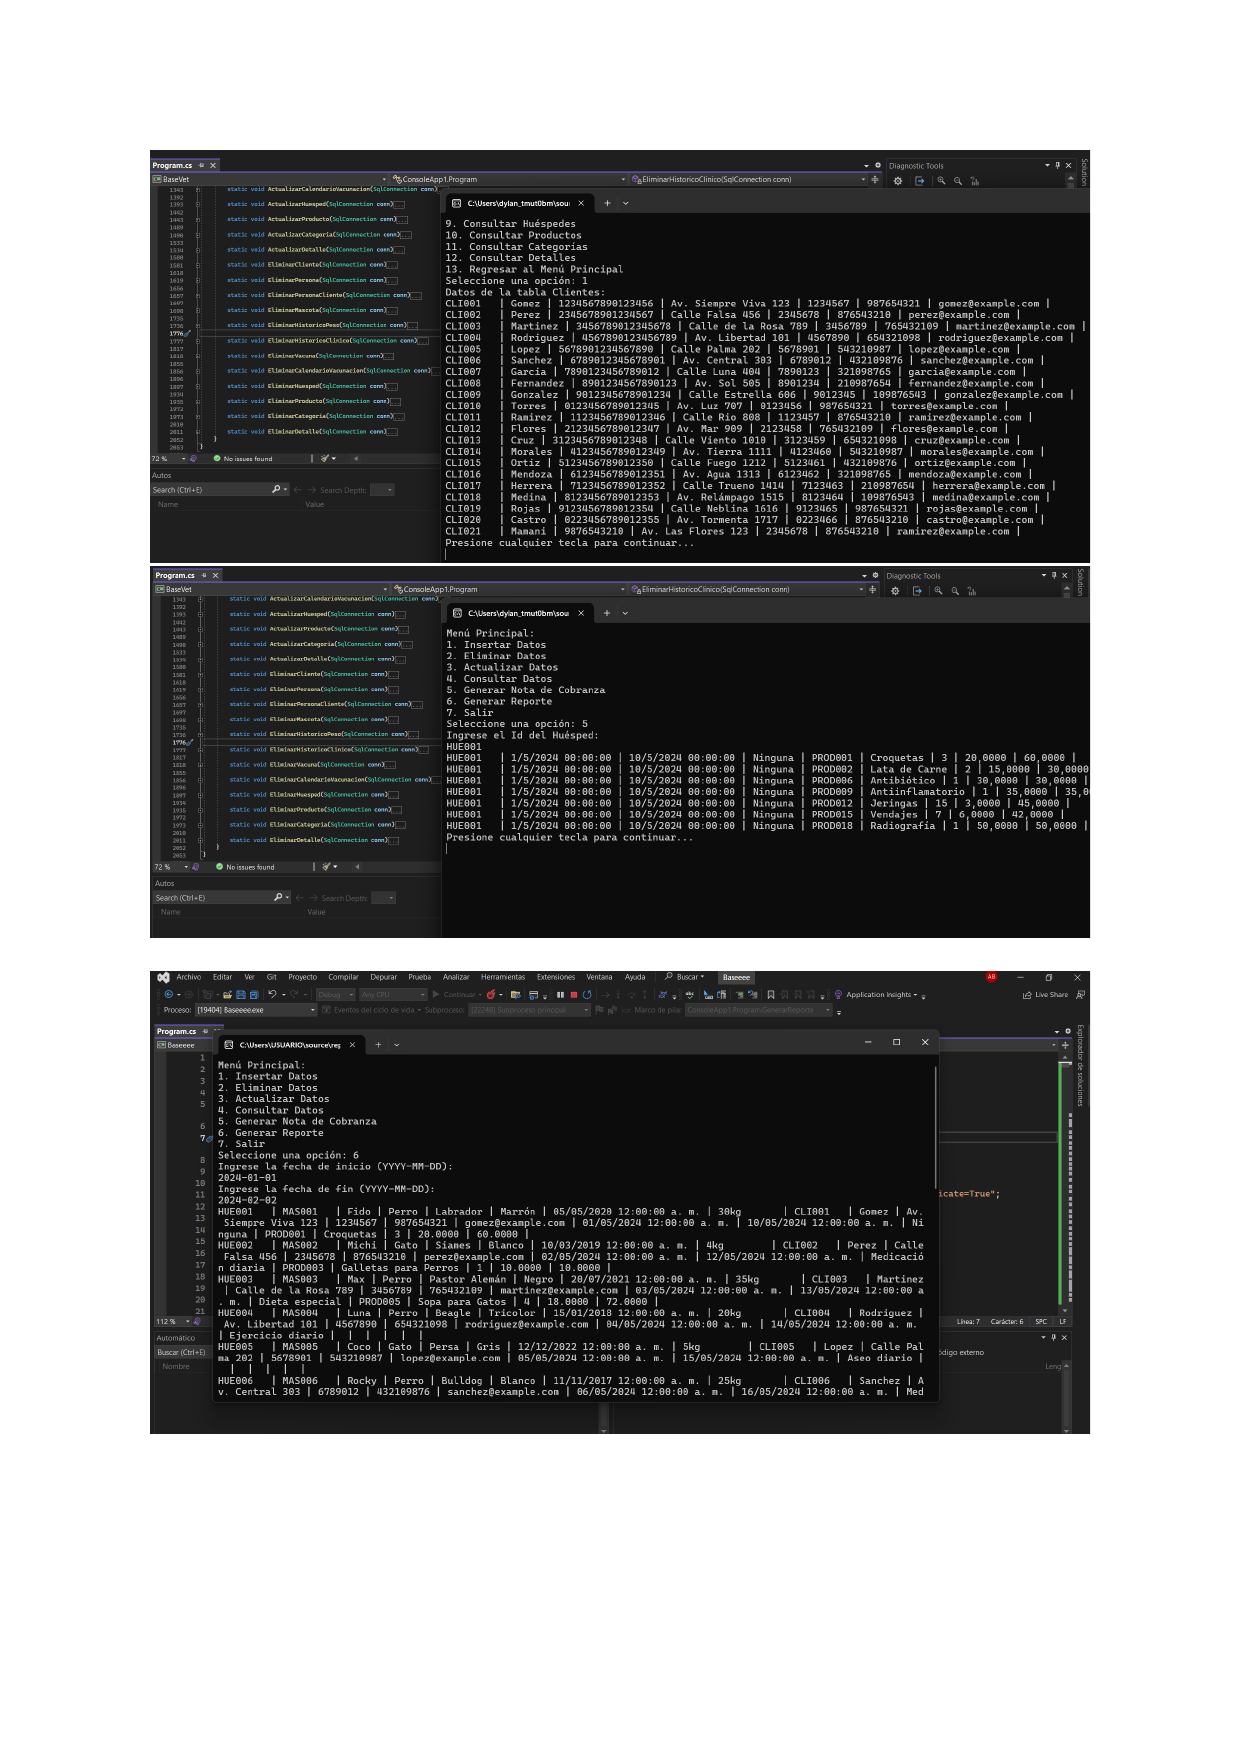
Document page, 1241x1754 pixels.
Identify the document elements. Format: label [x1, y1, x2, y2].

picture [150, 971, 1091, 1434]
picture [150, 566, 1091, 938]
picture [150, 150, 1091, 563]
